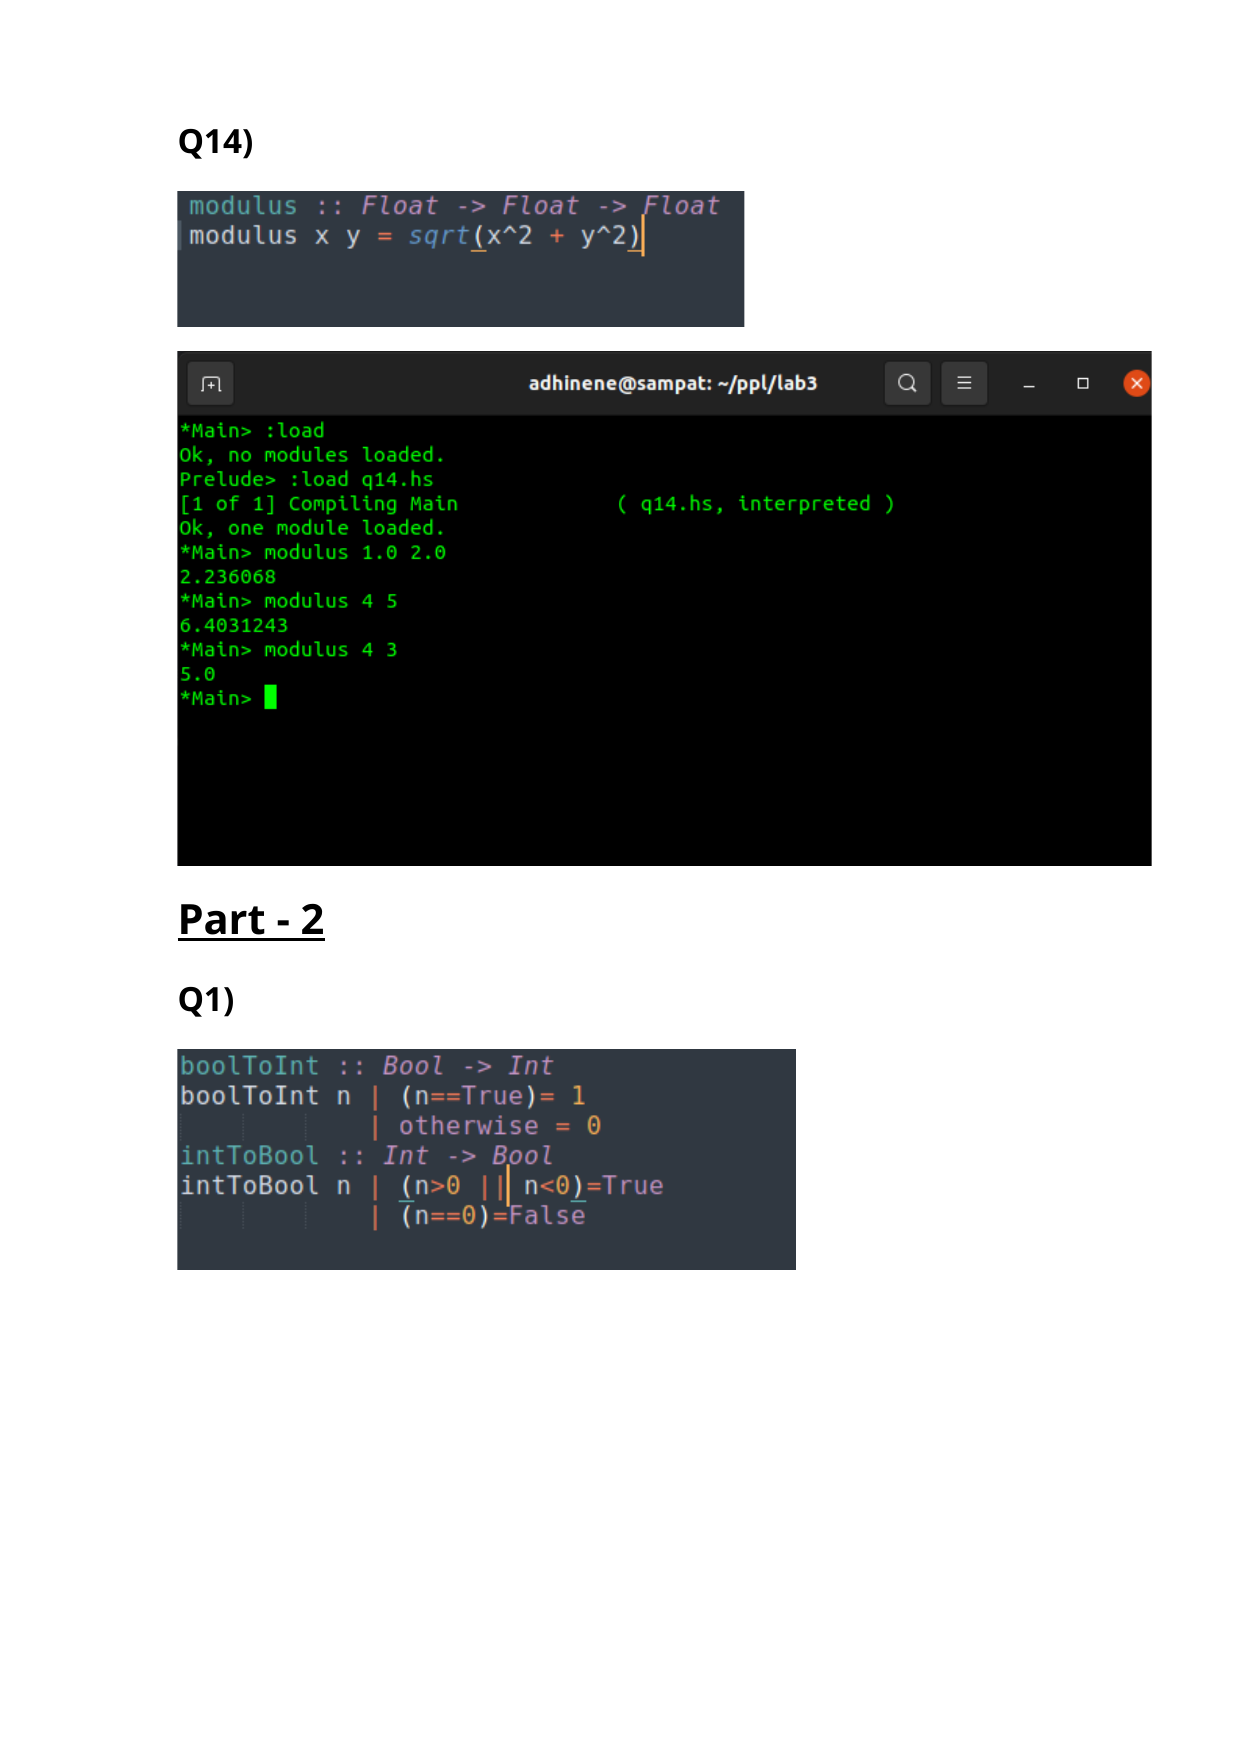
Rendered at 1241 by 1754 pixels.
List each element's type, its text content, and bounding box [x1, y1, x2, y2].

picture [177, 351, 1152, 866]
text Q14) [177, 118, 1152, 163]
text Q1) [177, 976, 1152, 1021]
text Part - 2 [177, 890, 1152, 947]
picture [177, 191, 745, 327]
picture [177, 1049, 796, 1270]
